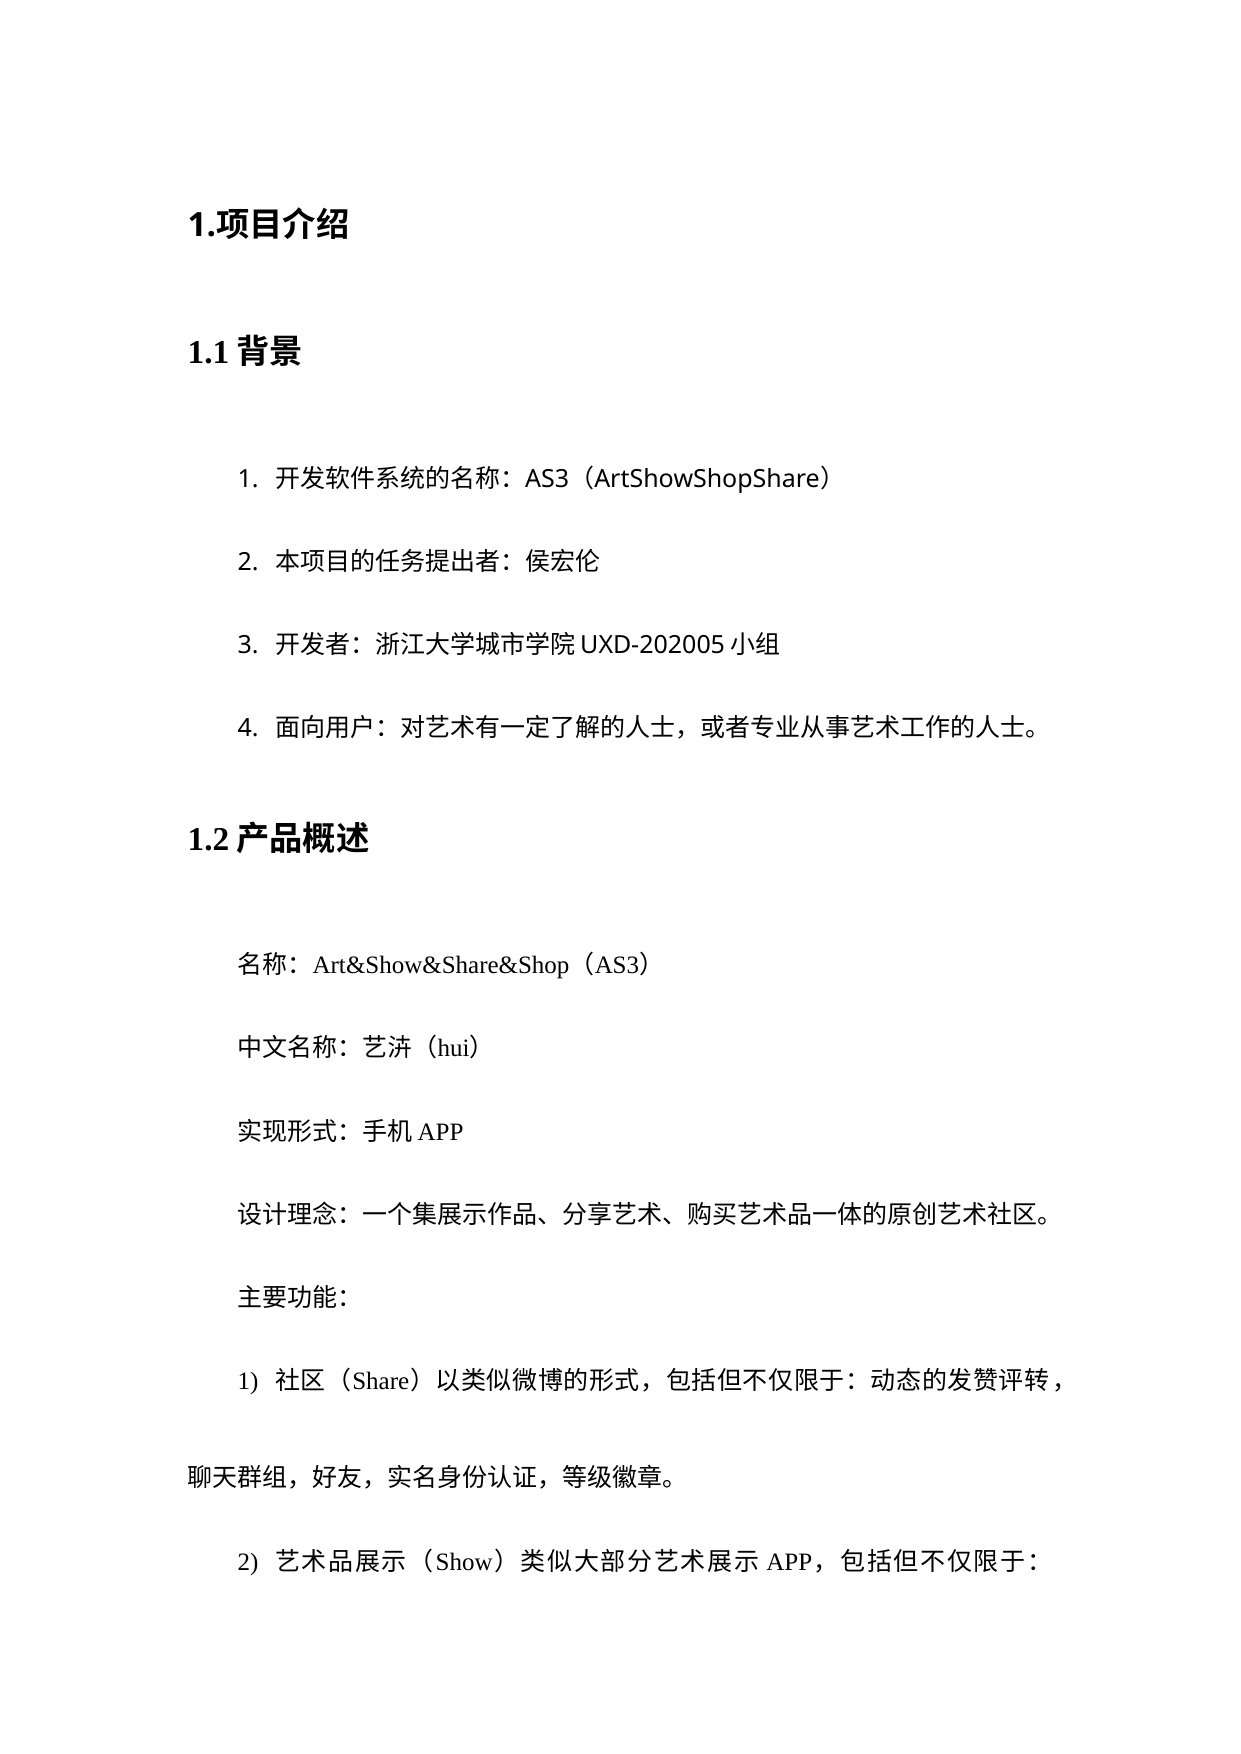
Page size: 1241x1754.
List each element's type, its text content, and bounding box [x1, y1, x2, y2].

text 实现形式：手机APP [187, 1097, 1053, 1162]
text 设计理念：一个集展示作品、分享艺术、购买艺术品一体的原创艺术社区。 [187, 1180, 1053, 1245]
list 开发者：浙江大学城市学院UXD-202005小组 [187, 610, 1053, 675]
text 名称：Art&Show&Share&Shop（AS3） [187, 930, 1053, 995]
list 面向用户：对艺术有一定了解的人士，或者专业从事艺术工作的人士。 [187, 693, 1053, 758]
subtitle 1.1背景 [187, 316, 1053, 381]
subtitle 1.项目介绍 [187, 189, 1053, 254]
list 开发软件系统的名称：AS3（ArtShowShopShare） [187, 444, 1053, 509]
list 本项目的任务提出者：侯宏伦 [187, 527, 1053, 592]
list 社区（Share）以类似微博的形式，包括但不仅限于：动态的发赞评转，聊天群组，好友，实名身份认证，等级徽章。 [187, 1346, 1053, 1508]
text 中文名称：艺泋（hui） [187, 1013, 1053, 1078]
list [187, 1527, 1053, 1592]
text 主要功能： [187, 1263, 1053, 1328]
subtitle 1.2产品概述 [187, 803, 1053, 868]
